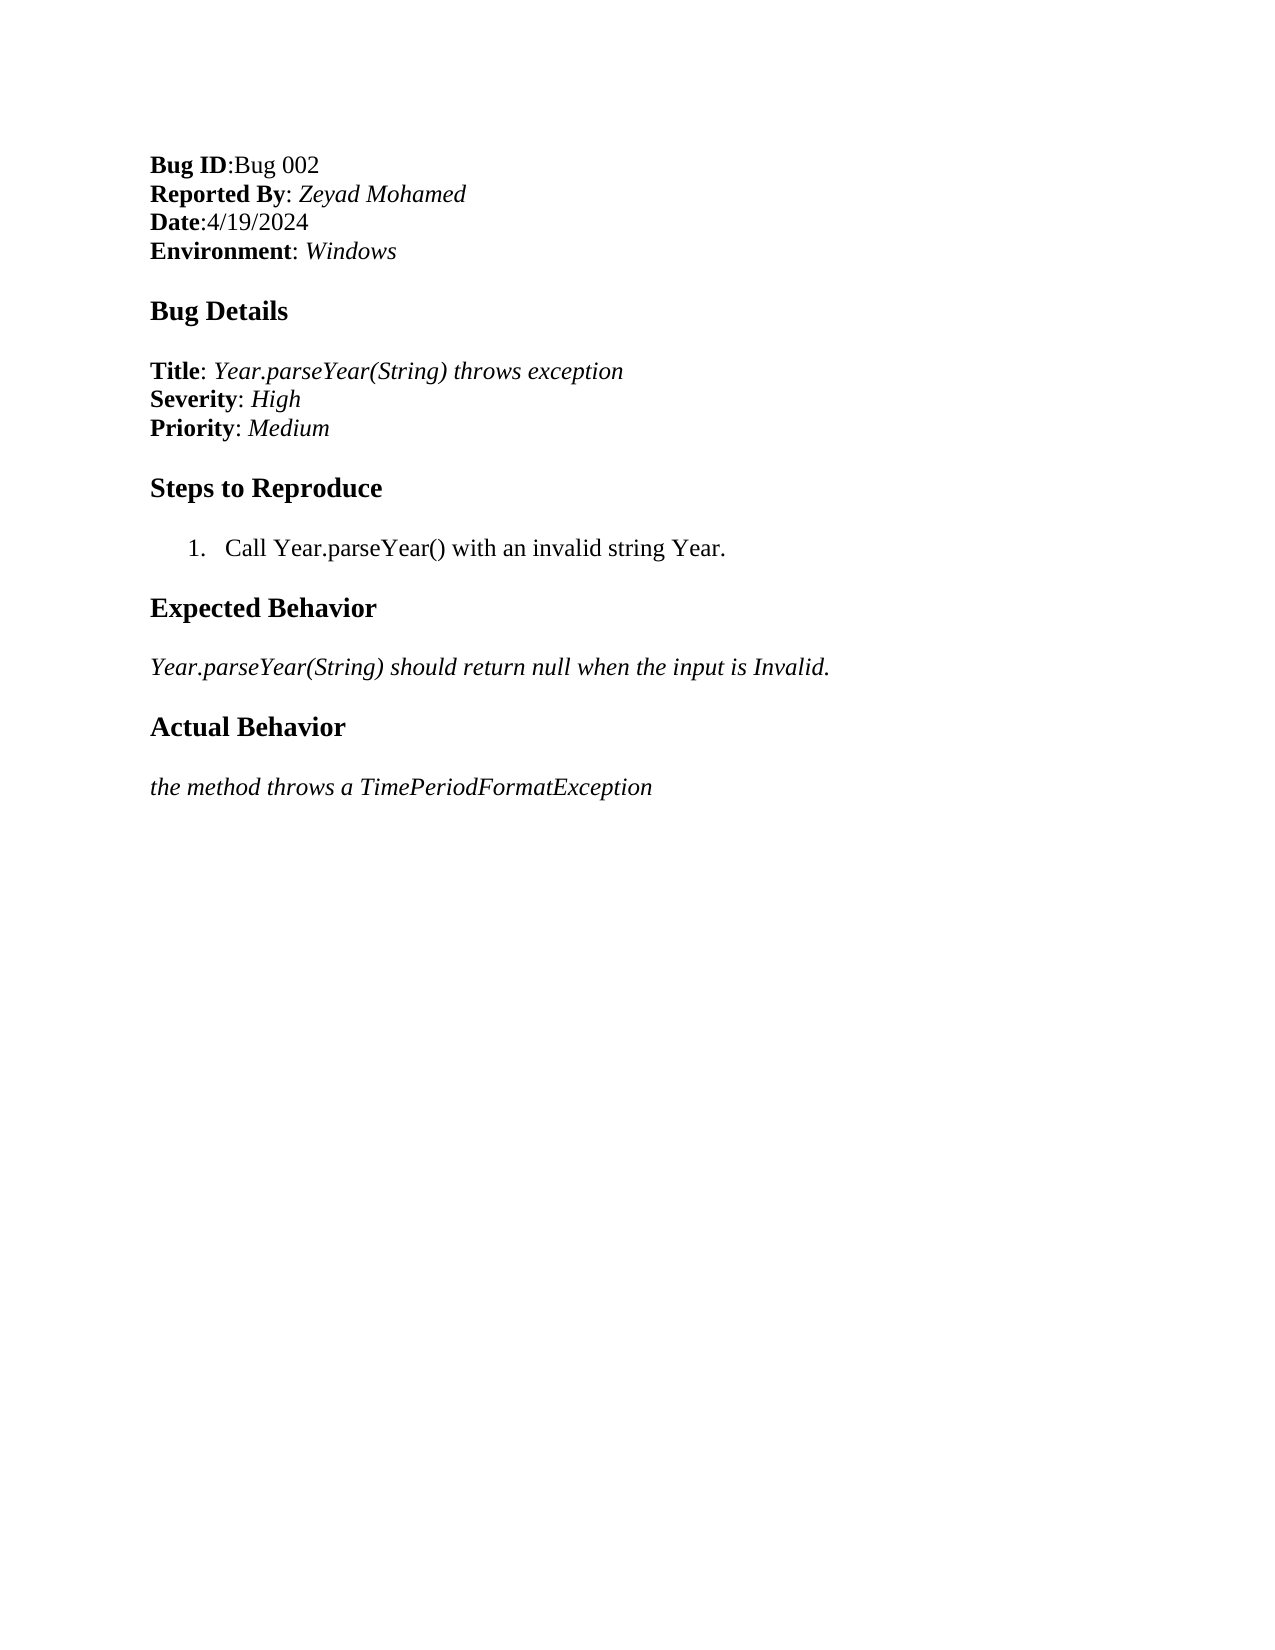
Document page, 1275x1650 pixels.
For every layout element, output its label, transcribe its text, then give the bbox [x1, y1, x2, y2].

text Steps to Reproduce [150, 471, 1125, 503]
text Bug ID:Bug 002 Reported By: Zeyad Mohamed Date:4/19/2024 Environment: Windows [150, 150, 1125, 265]
text Bug Details [150, 294, 1125, 327]
text Expected Behavior [150, 591, 1125, 623]
text Title: Year.parseYear(String) throws exception Severity: High Priority: Medium [150, 356, 1125, 442]
text Actual Behavior [150, 710, 1125, 742]
list Call Year.parseYear() with an invalid string Year. [187, 533, 1125, 561]
text the method throws a TimePeriodFormatException [150, 772, 1125, 800]
text Year.parseYear(String) should return null when the input is Invalid. [150, 652, 1125, 681]
